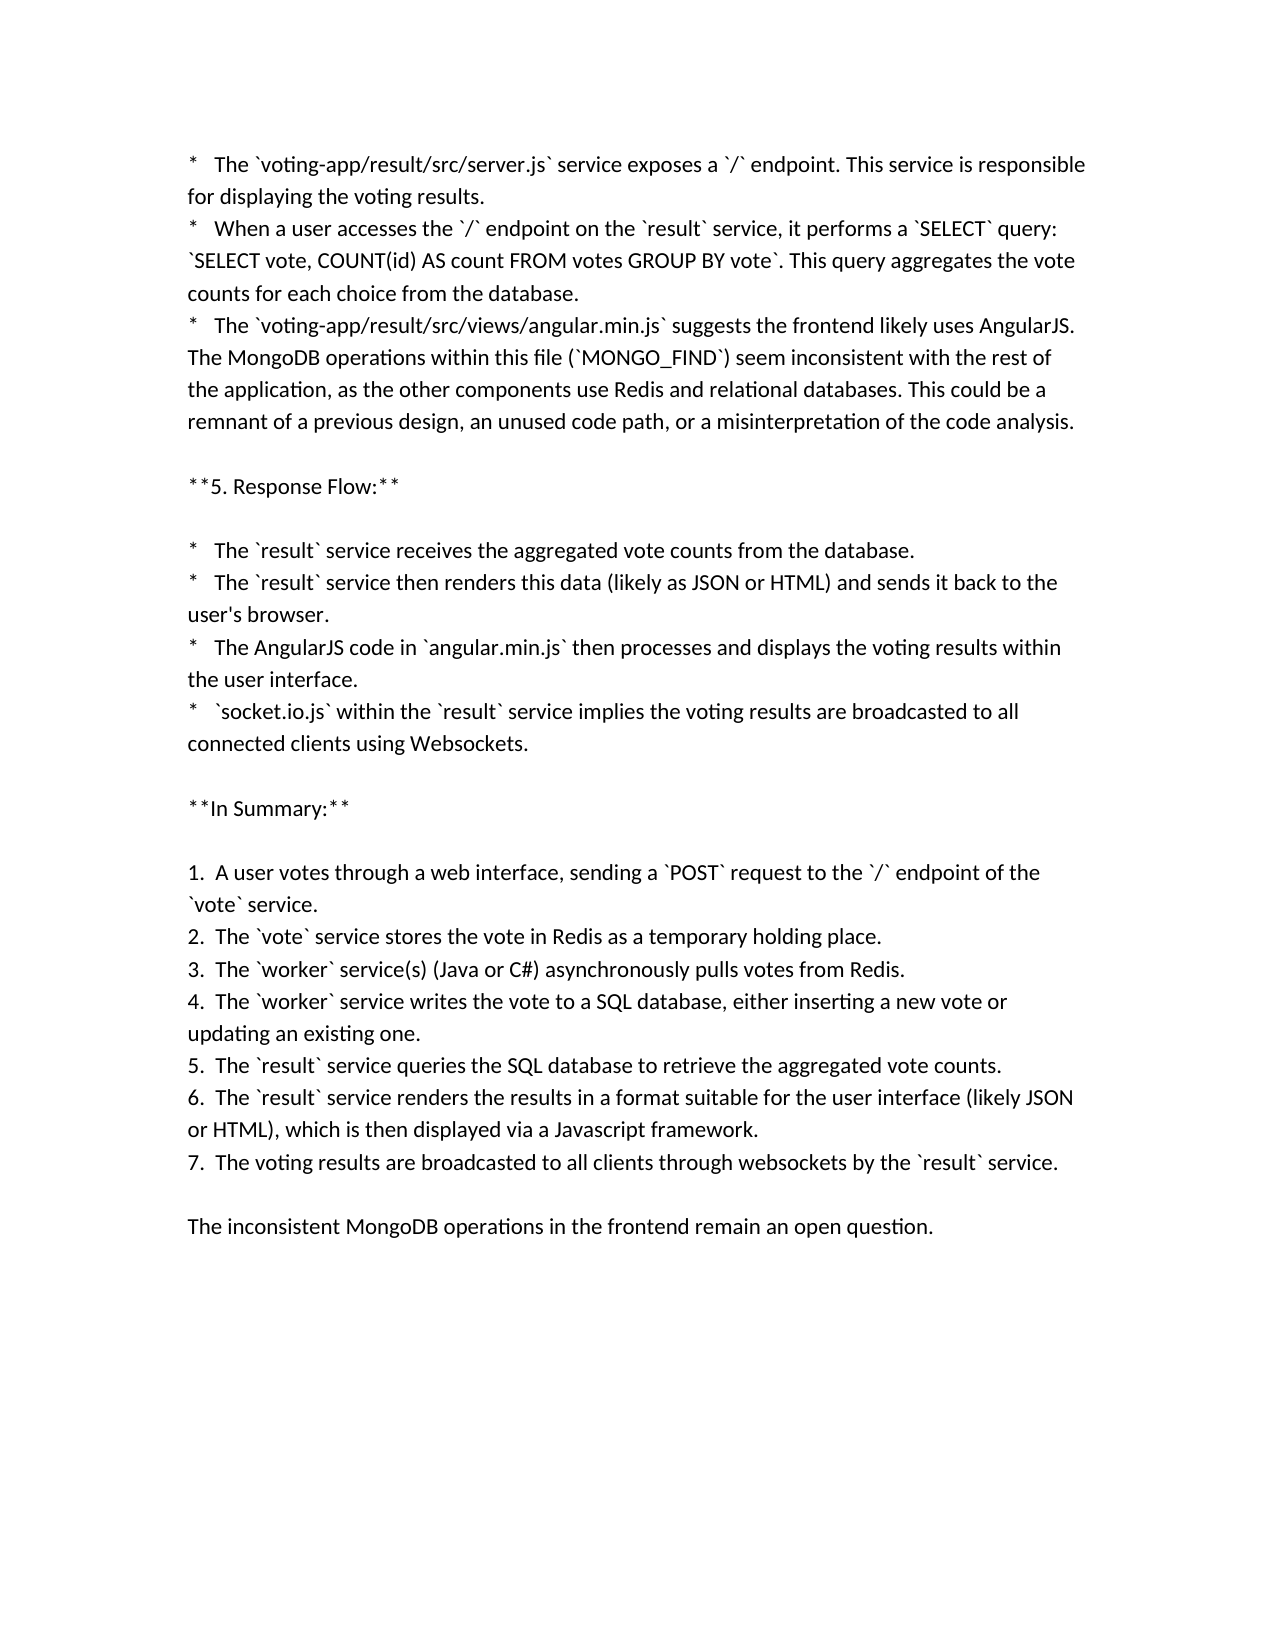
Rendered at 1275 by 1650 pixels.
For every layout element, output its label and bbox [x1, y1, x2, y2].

text [187, 150, 1087, 1240]
